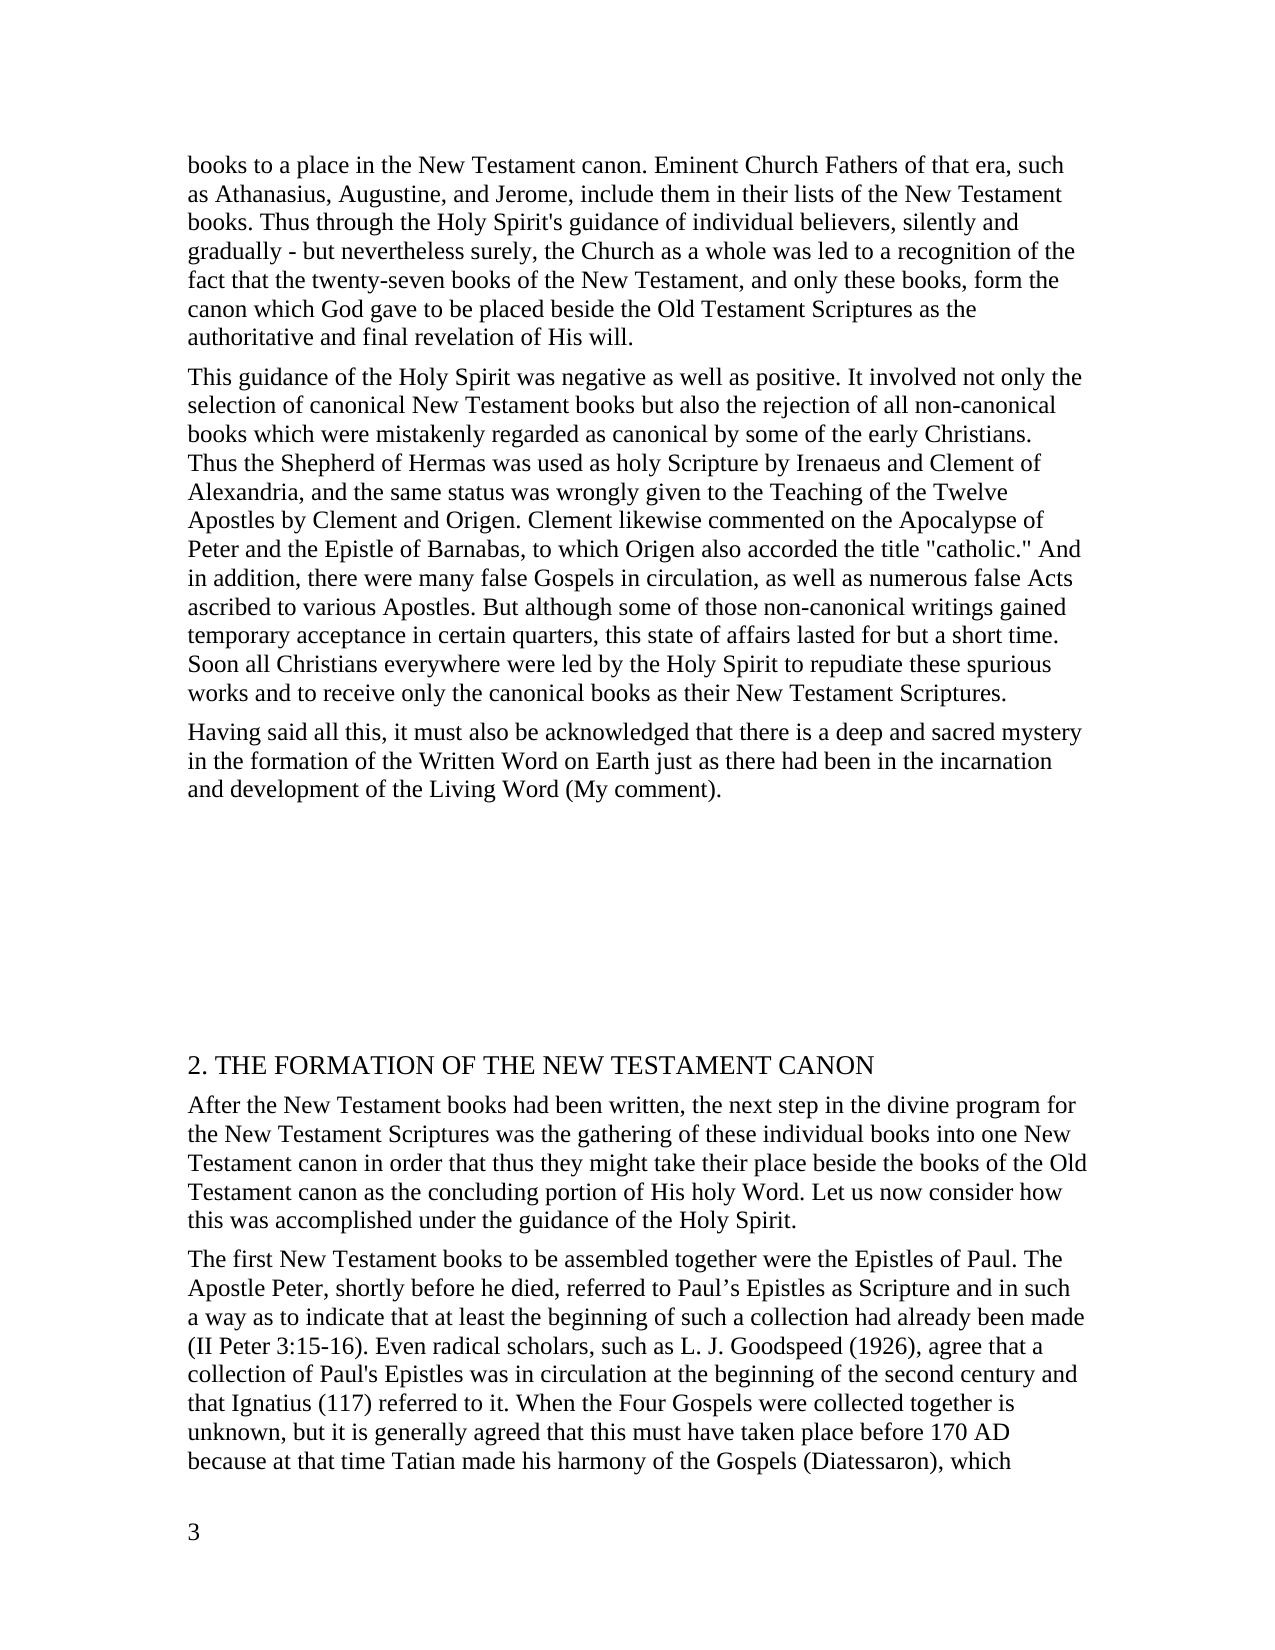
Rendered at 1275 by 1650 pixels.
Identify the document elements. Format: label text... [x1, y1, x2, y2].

text Having said all this, it must also be acknowledged that there is a deep and sacred mystery in the formation of the Written Word on Earth just as there had been in the incarnation and development of the Living Word (My comment). [187, 717, 1087, 803]
text This guidance of the Holy Spirit was negative as well as positive. It involved not only the selection of canonical New Testament books but also the rejection of all non-canonical books which were mistakenly regarded as canonical by some of the early Christians. Thus the Shepherd of Hermas was used as holy Scripture by Irenaeus and Clement of Alexandria, and the same status was wrongly given to the Teaching of the Twelve Apostles by Clement and Origen. Clement likewise commented on the Apocalypse of Peter and the Epistle of Barnabas, to which Origen also accorded the title "catholic." And in addition, there were many false Gospels in circulation, as well as numerous false Acts ascribed to various Apostles. But although some of those non-canonical writings gained temporary acceptance in certain quarters, this state of affairs lasted for but a short time. Soon all Christians everywhere were led by the Holy Spirit to repudiate these spurious works and to receive only the canonical books as their New Testament Scriptures. [187, 362, 1087, 707]
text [187, 1244, 1087, 1474]
text After the New Testament books had been written, the next step in the divine program for the New Testament Scriptures was the gathering of these individual books into one New Testament canon in order that thus they might take their place beside the books of the Old Testament canon as the concluding portion of His holy Word. Let us now consider how this was accomplished under the guidance of the Holy Spirit. [187, 1090, 1087, 1234]
text 2. THE FORMATION OF THE NEW TESTAMENT CANON [187, 1049, 1087, 1080]
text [187, 150, 1087, 351]
